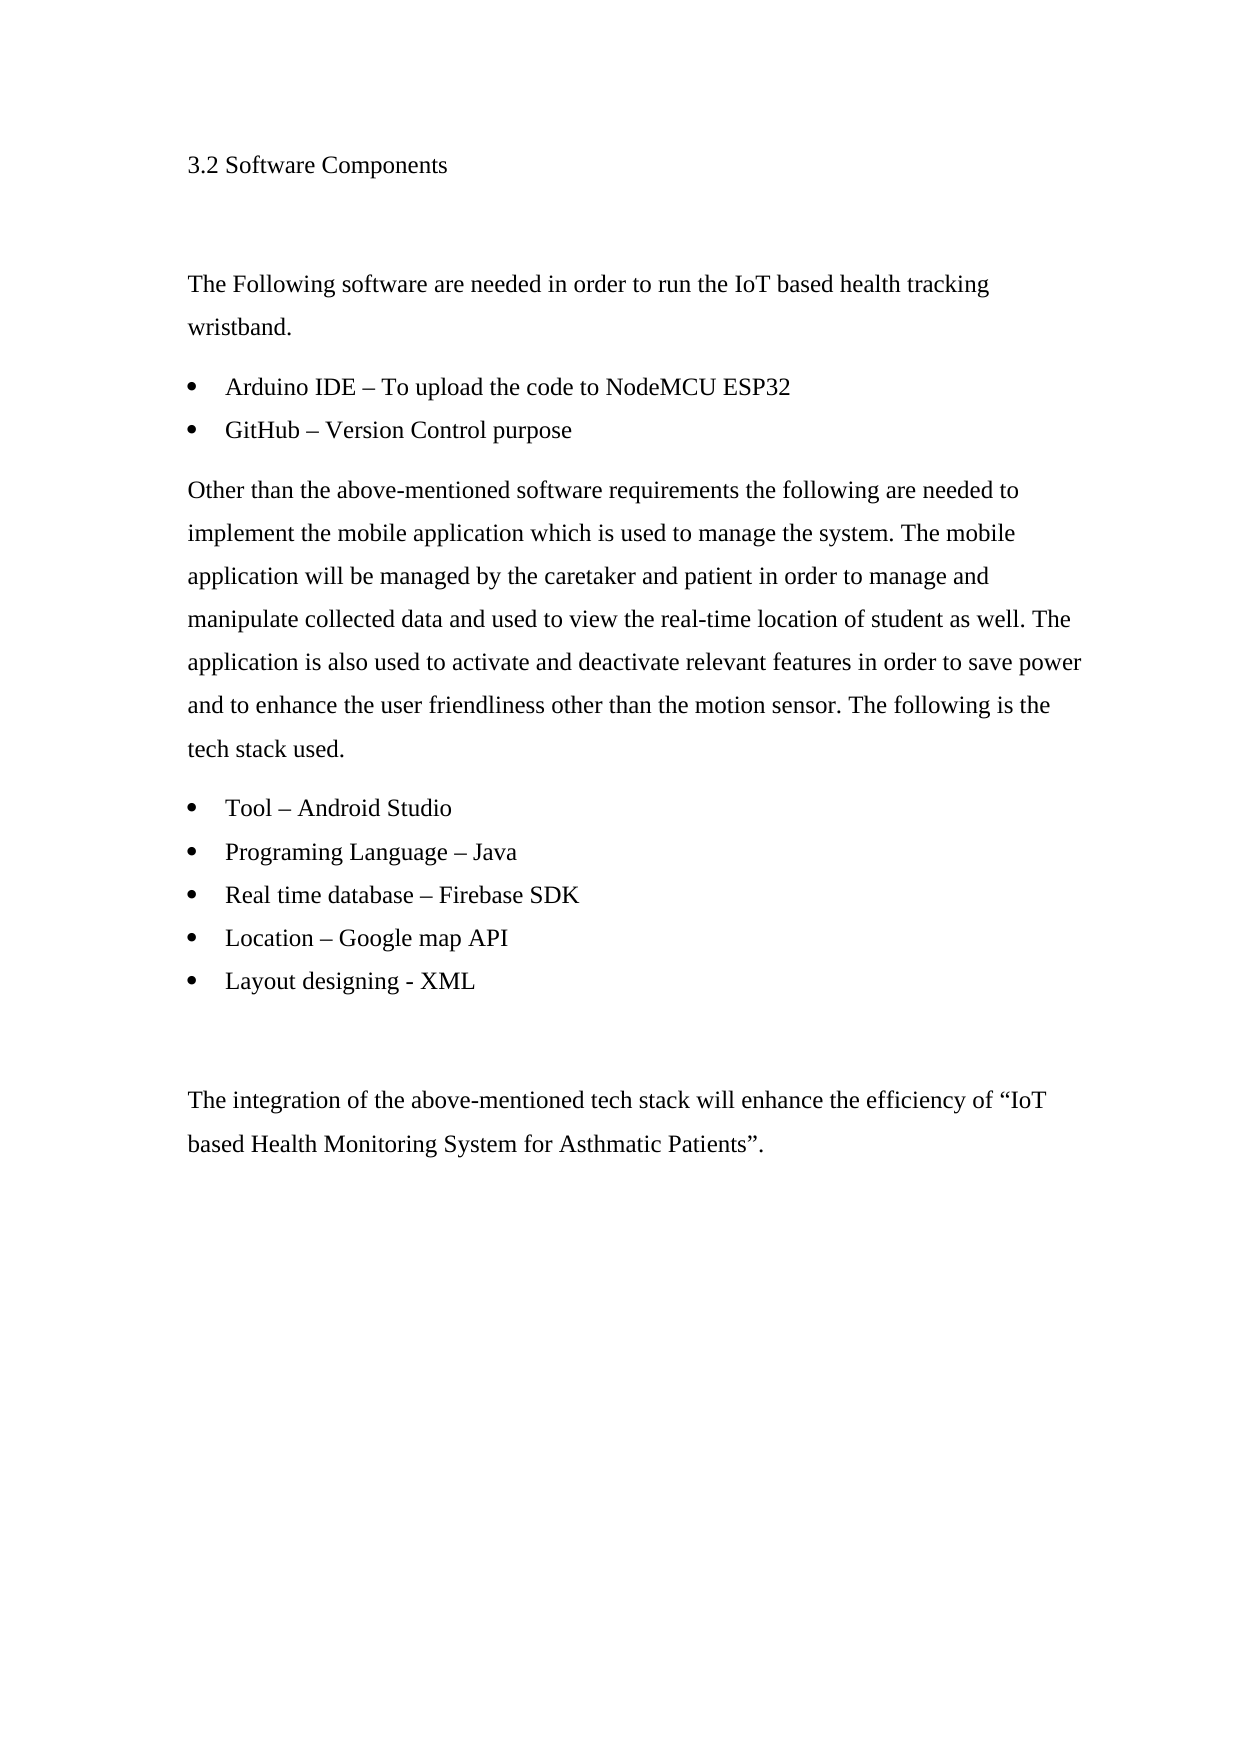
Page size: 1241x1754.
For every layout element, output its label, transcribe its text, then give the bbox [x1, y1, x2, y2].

text The integration of the above-mentioned tech stack will enhance the efficiency of “IoT based Health Monitoring System for Asthmatic Patients”. [187, 1086, 1090, 1157]
list Real time database – Firebase SDK [187, 880, 1090, 908]
list GitHub – Version Control purpose [187, 415, 1090, 444]
text The Following software are needed in order to run the IoT based health tracking wristband. [187, 269, 1090, 341]
subtitle 3.2 Software Components [150, 150, 1090, 179]
list Layout designing - XML [187, 966, 1090, 995]
list Arduino IDE – To upload the code to NodeMCU ESP32 [187, 372, 1090, 401]
list Tool – Android Studio [187, 793, 1090, 822]
list Location – Google map API [187, 923, 1090, 952]
list Programing Language – Java [187, 837, 1090, 865]
text Other than the above-mentioned software requirements the following are needed to implement the mobile application which is used to manage the system. The mobile application will be managed by the caretaker and patient in order to manage and manipulate collected data and used to view the real-time location of student as well. The application is also used to activate and deactivate relevant features in order to save power and to enhance the user friendliness other than the motion sensor. The following is the tech stack used. [187, 475, 1090, 762]
